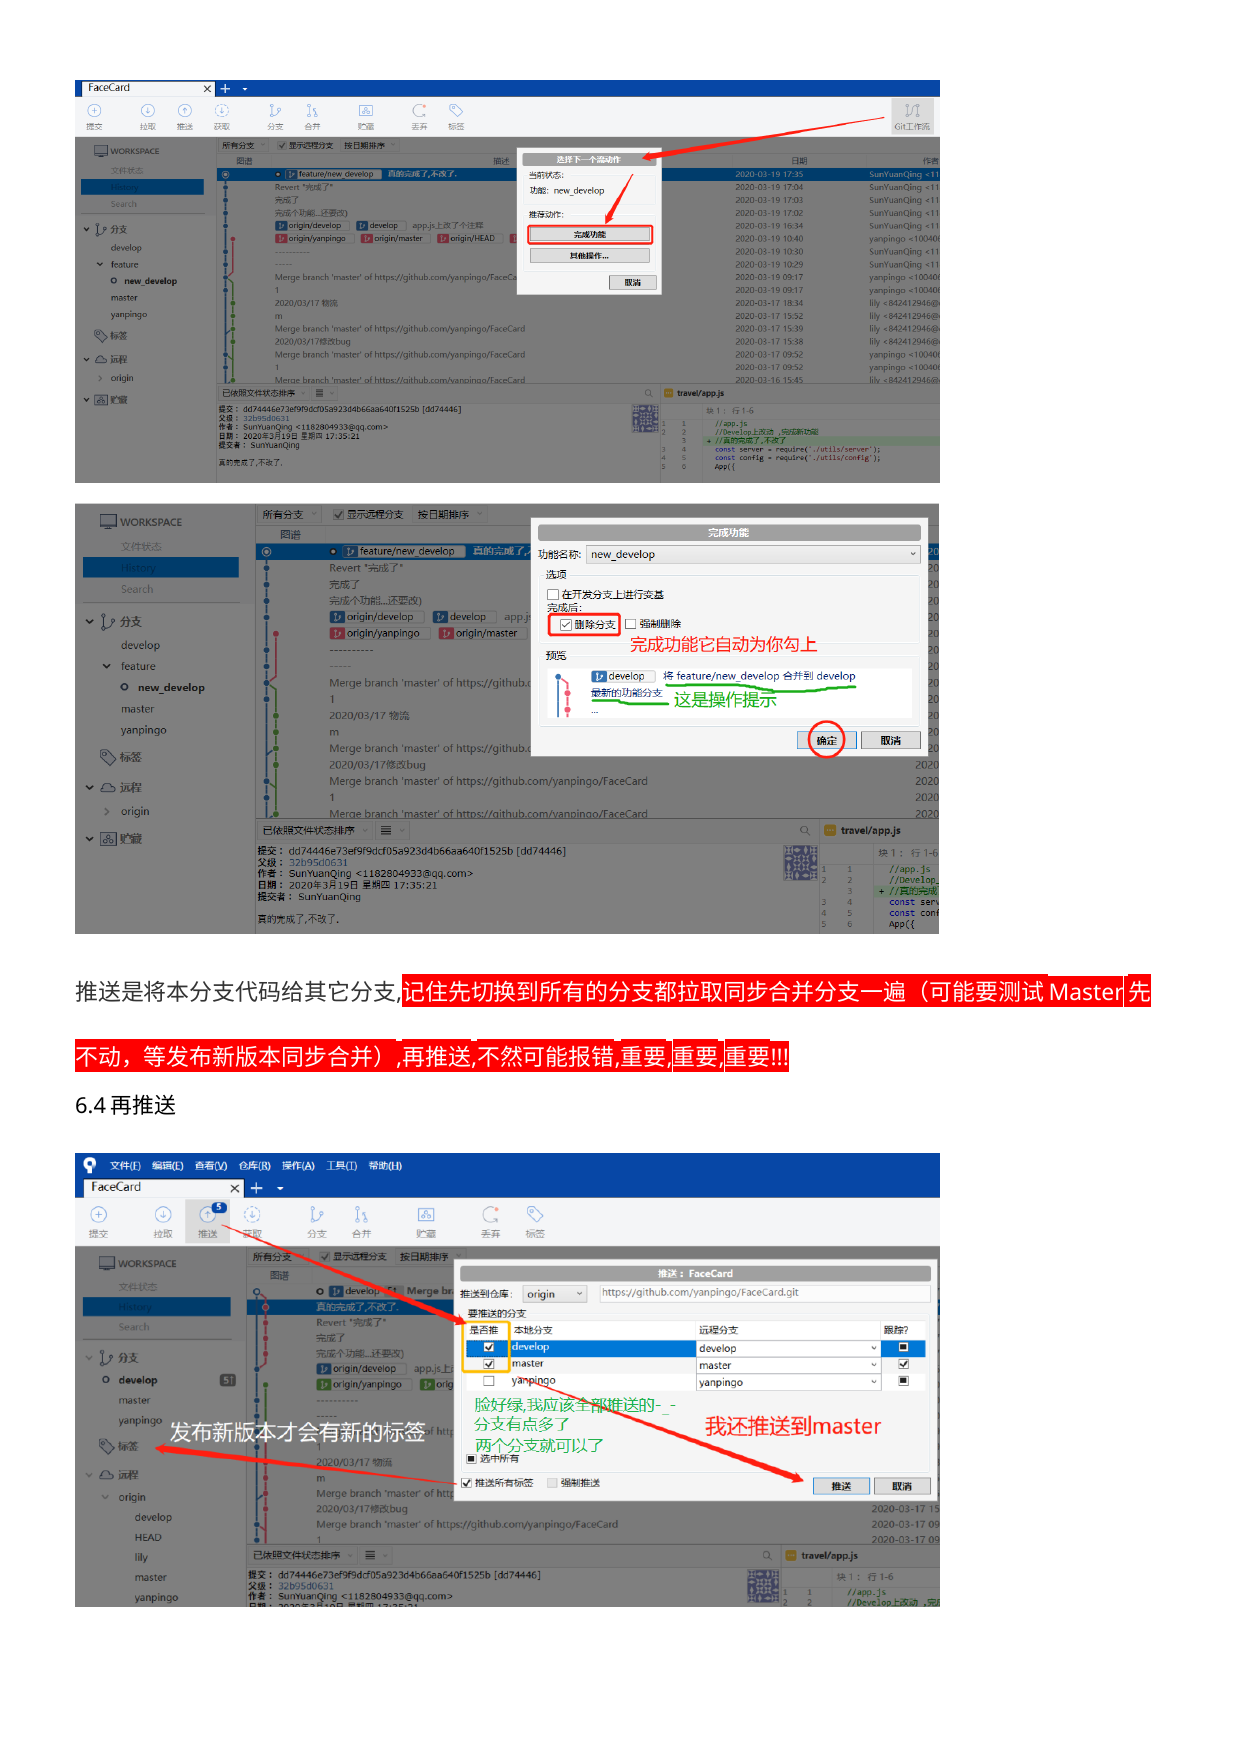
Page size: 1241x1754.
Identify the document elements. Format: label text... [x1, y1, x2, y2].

picture [75, 80, 940, 483]
picture [75, 503, 939, 934]
text 推送是将本分支代码给其它分支,记住先切换到所有的分支都拉取同步合并分支一遍（可能要测试Master先不动，等发布新版本同步合并）,再推送,不然可能报错,重要,重要,重要!!! [75, 958, 1165, 1088]
picture [75, 1153, 940, 1607]
text 6.4再推送 [75, 1088, 1165, 1121]
